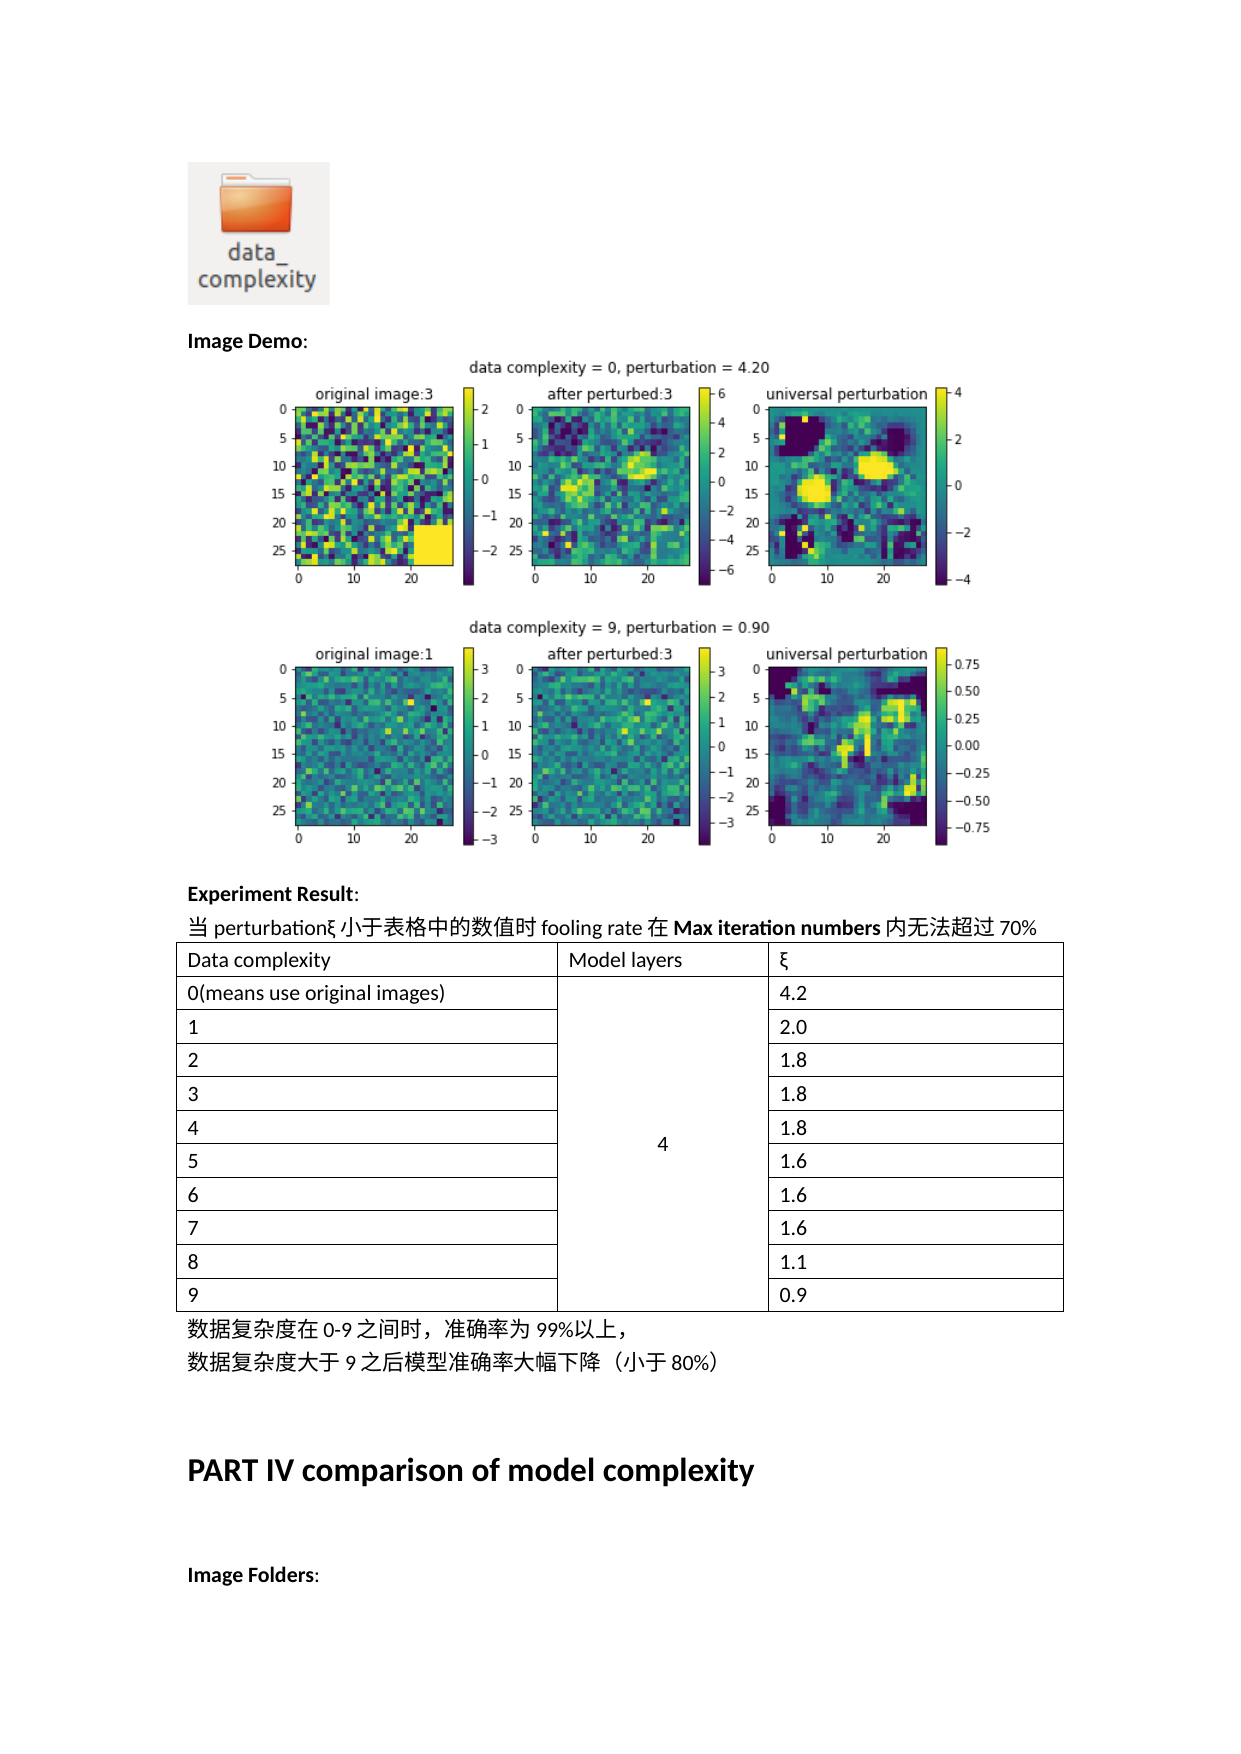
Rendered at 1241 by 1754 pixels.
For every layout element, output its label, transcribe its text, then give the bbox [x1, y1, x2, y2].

table_cell 2 [177, 1044, 557, 1076]
table_cell 4.2 [769, 977, 1063, 1009]
table_cell 1 [177, 1010, 557, 1043]
table_cell 4 [558, 977, 768, 1311]
list Experiment Result: [187, 877, 1053, 909]
table_cell 1.6 [769, 1211, 1063, 1244]
table_cell 3 [177, 1077, 557, 1110]
table_header ξ [769, 943, 1063, 976]
table_cell 0.9 [769, 1279, 1063, 1311]
table_cell 8 [177, 1245, 557, 1277]
table_cell 1.8 [769, 1077, 1063, 1110]
table_cell 5 [177, 1144, 557, 1177]
table_cell 2.0 [769, 1010, 1063, 1043]
list 数据复杂度在0-9之间时，准确率为99%以上， [187, 1312, 1053, 1344]
list Image Demo: [187, 324, 1053, 357]
table_cell 7 [177, 1211, 557, 1244]
table_cell 1.6 [769, 1144, 1063, 1177]
list 当perturbationξ小于表格中的数值时fooling rate在Max iteration numbers内无法超过70% [187, 909, 1053, 942]
table_header Data complexity [177, 943, 557, 976]
subtitle PART IV comparison of model complexity [187, 1437, 1053, 1502]
table_cell 1.6 [769, 1178, 1063, 1210]
table_cell 6 [177, 1178, 557, 1210]
list 数据复杂度大于9之后模型准确率大幅下降（小于80%） [187, 1344, 1053, 1377]
table_cell 1.8 [769, 1044, 1063, 1076]
picture [187, 162, 330, 305]
table_header Model layers [558, 943, 768, 976]
table_cell 4 [177, 1111, 557, 1143]
table_cell 9 [177, 1279, 557, 1311]
table_cell 0(means use original images) [177, 977, 557, 1009]
picture [187, 357, 1052, 877]
table_cell 1.8 [769, 1111, 1063, 1143]
table_cell 1.1 [769, 1245, 1063, 1277]
list Image Folders: [187, 1558, 1053, 1590]
